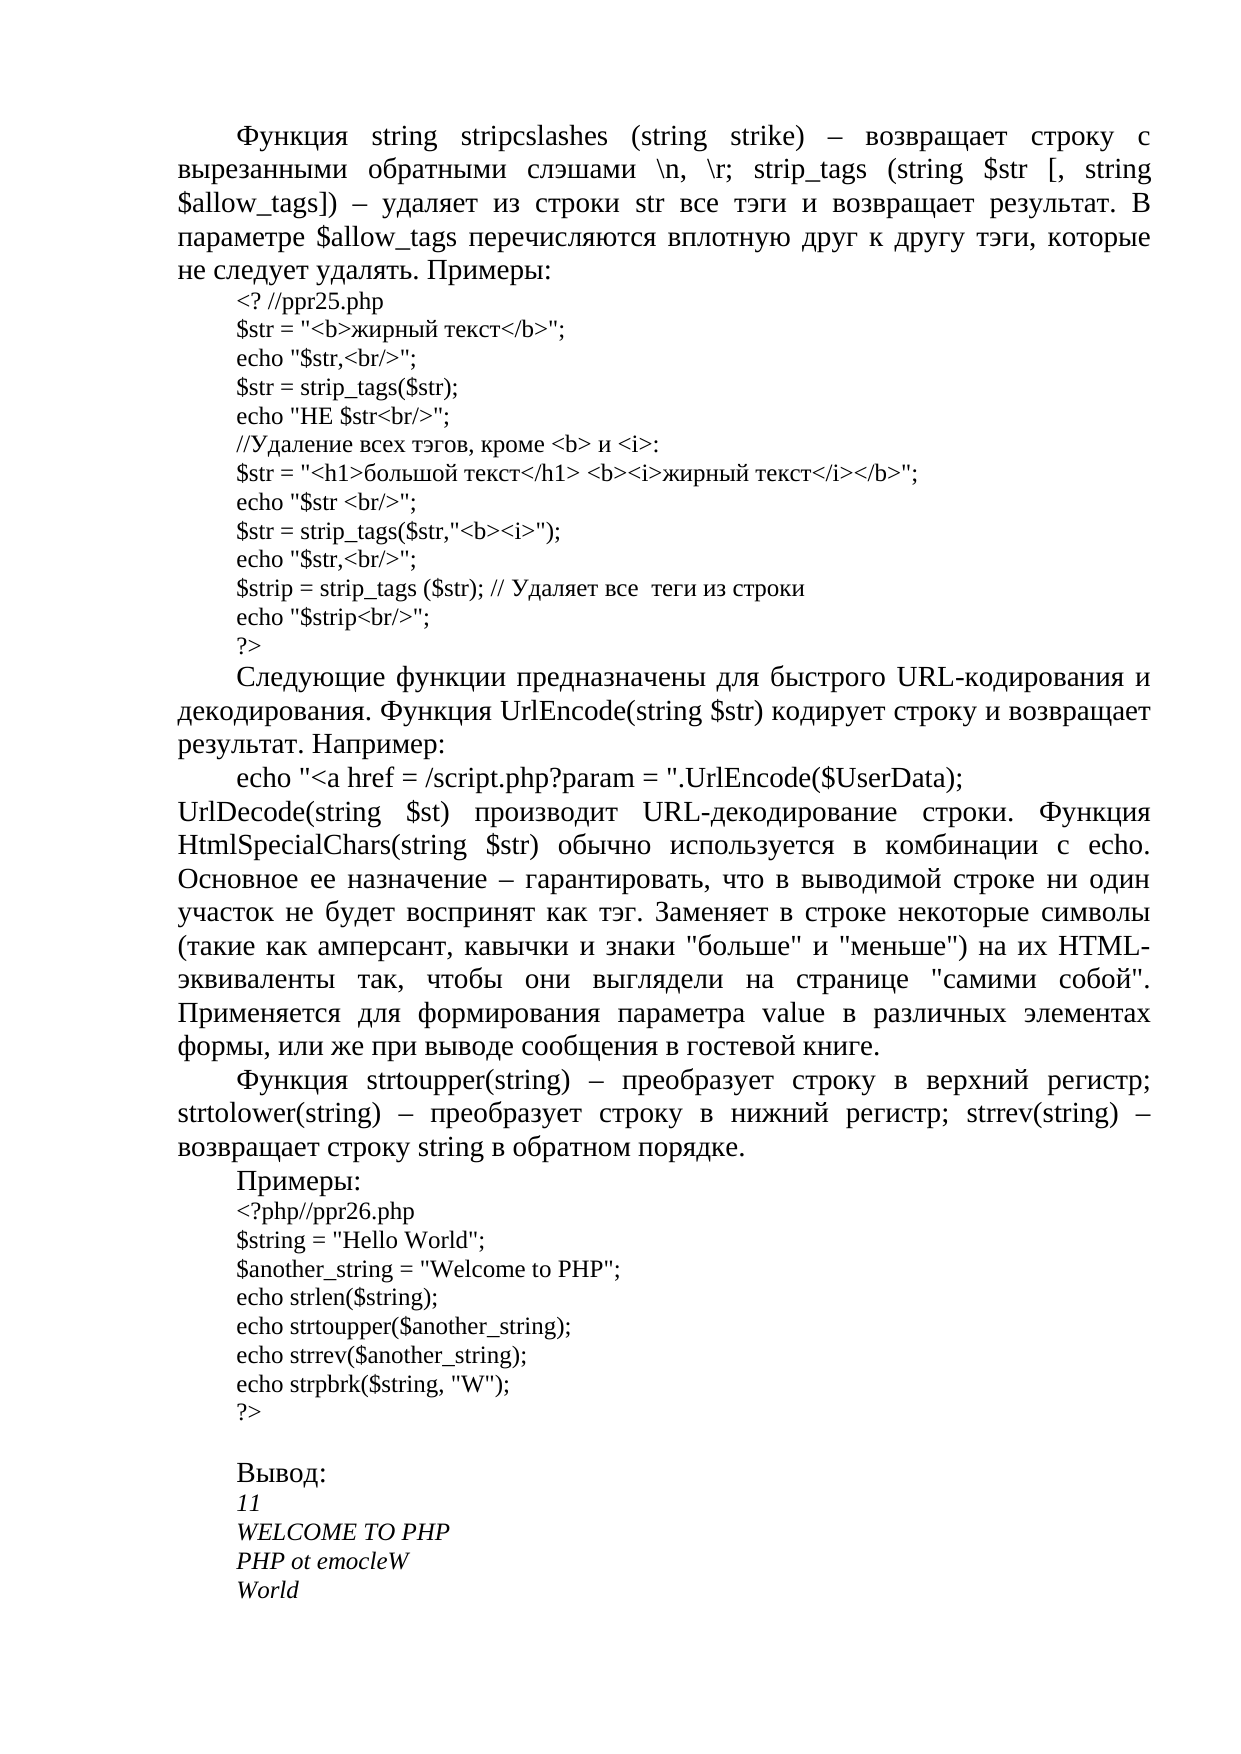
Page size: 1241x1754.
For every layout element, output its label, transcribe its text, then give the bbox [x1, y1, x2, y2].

text WELCOME TO PHP [177, 1517, 1152, 1546]
text UrlDecode(string $st) производит URL-декодирование строки. Функция HtmlSpecialChars(string $str) обычно используется в комбинации с echo. Основное ее назначение – гарантировать, что в выводимой строке ни один участок не будет воспринят как тэг. Заменяет в строке некоторые символы (такие как амперсант, кавычки и знаки "больше" и "меньше") на их HTML-эквиваленты так, чтобы они выглядели на странице "самими собой". Применяется для формирования параметра value в различных элементах формы, или же при выводе сообщения в гостевой книге. [177, 794, 1152, 1062]
text $str = strip_tags($str); [177, 372, 1152, 401]
text PHP ot emocleW [177, 1546, 1152, 1575]
text 11 [177, 1488, 1152, 1517]
text echo "<a href = /script.php?param = ".UrlEncode($UserData); [177, 760, 1152, 794]
text Функция string stripcslashes (string strike) – возвращает строку с вырезанными обратными слэшами \n, \r; strip_tags (string $str [, string $allow_tags]) – удаляет из строки str все тэги и возвращает результат. В параметре $allow_tags перечисляются вплотную друг к другу тэги, которые не следует удалять. Примеры: [177, 118, 1152, 286]
text echo "$str <br/>"; [177, 487, 1152, 516]
text echo strrev($another_string); [177, 1340, 1152, 1369]
text Вывод: [177, 1455, 1152, 1488]
text echo "$strip<br/>"; [177, 602, 1152, 631]
text $str = strip_tags($str,"<b><i>"); [177, 516, 1152, 544]
text Функция strtoupper(string) – преобразует строку в верхний регистр; strtolower(string) – преобразует строку в нижний регистр; strrev(string) – возвращает строку string в обратном порядке. [177, 1062, 1152, 1163]
text Следующие функции предназначены для быстрого URL-кодирования и декодирования. Функция UrlEncode(string $str) кодирует строку и возвращает результат. Например: [177, 659, 1152, 760]
text echo "НЕ $str<br/>"; [177, 401, 1152, 429]
text $strip = strip_tags ($str); // Удаляет все теги из строки [177, 573, 1152, 602]
text echo strtoupper($another_string); [177, 1311, 1152, 1340]
text World [177, 1575, 1152, 1603]
text ?> [177, 631, 1152, 659]
text ?> [177, 1397, 1152, 1426]
text //Удаление всех тэгов, кроме <b> и <i>: [177, 429, 1152, 458]
text echo strlen($string); [177, 1282, 1152, 1311]
text Примеры: [177, 1163, 1152, 1196]
text $another_string = "Welcome to PHP"; [177, 1254, 1152, 1282]
text $str = "<h1>большой текст</h1> <b><i>жирный текст</i></b>"; [177, 458, 1152, 487]
text <? //ppr25.php [177, 286, 1152, 314]
text $string = "Hello World"; [177, 1225, 1152, 1254]
text $str = "<b>жирный текст</b>"; [177, 314, 1152, 343]
text echo strpbrk($string, "W"); [177, 1369, 1152, 1397]
text echo "$str,<br/>"; [177, 544, 1152, 573]
text echo "$str,<br/>"; [177, 343, 1152, 372]
text <?php//ppr26.php [177, 1196, 1152, 1225]
